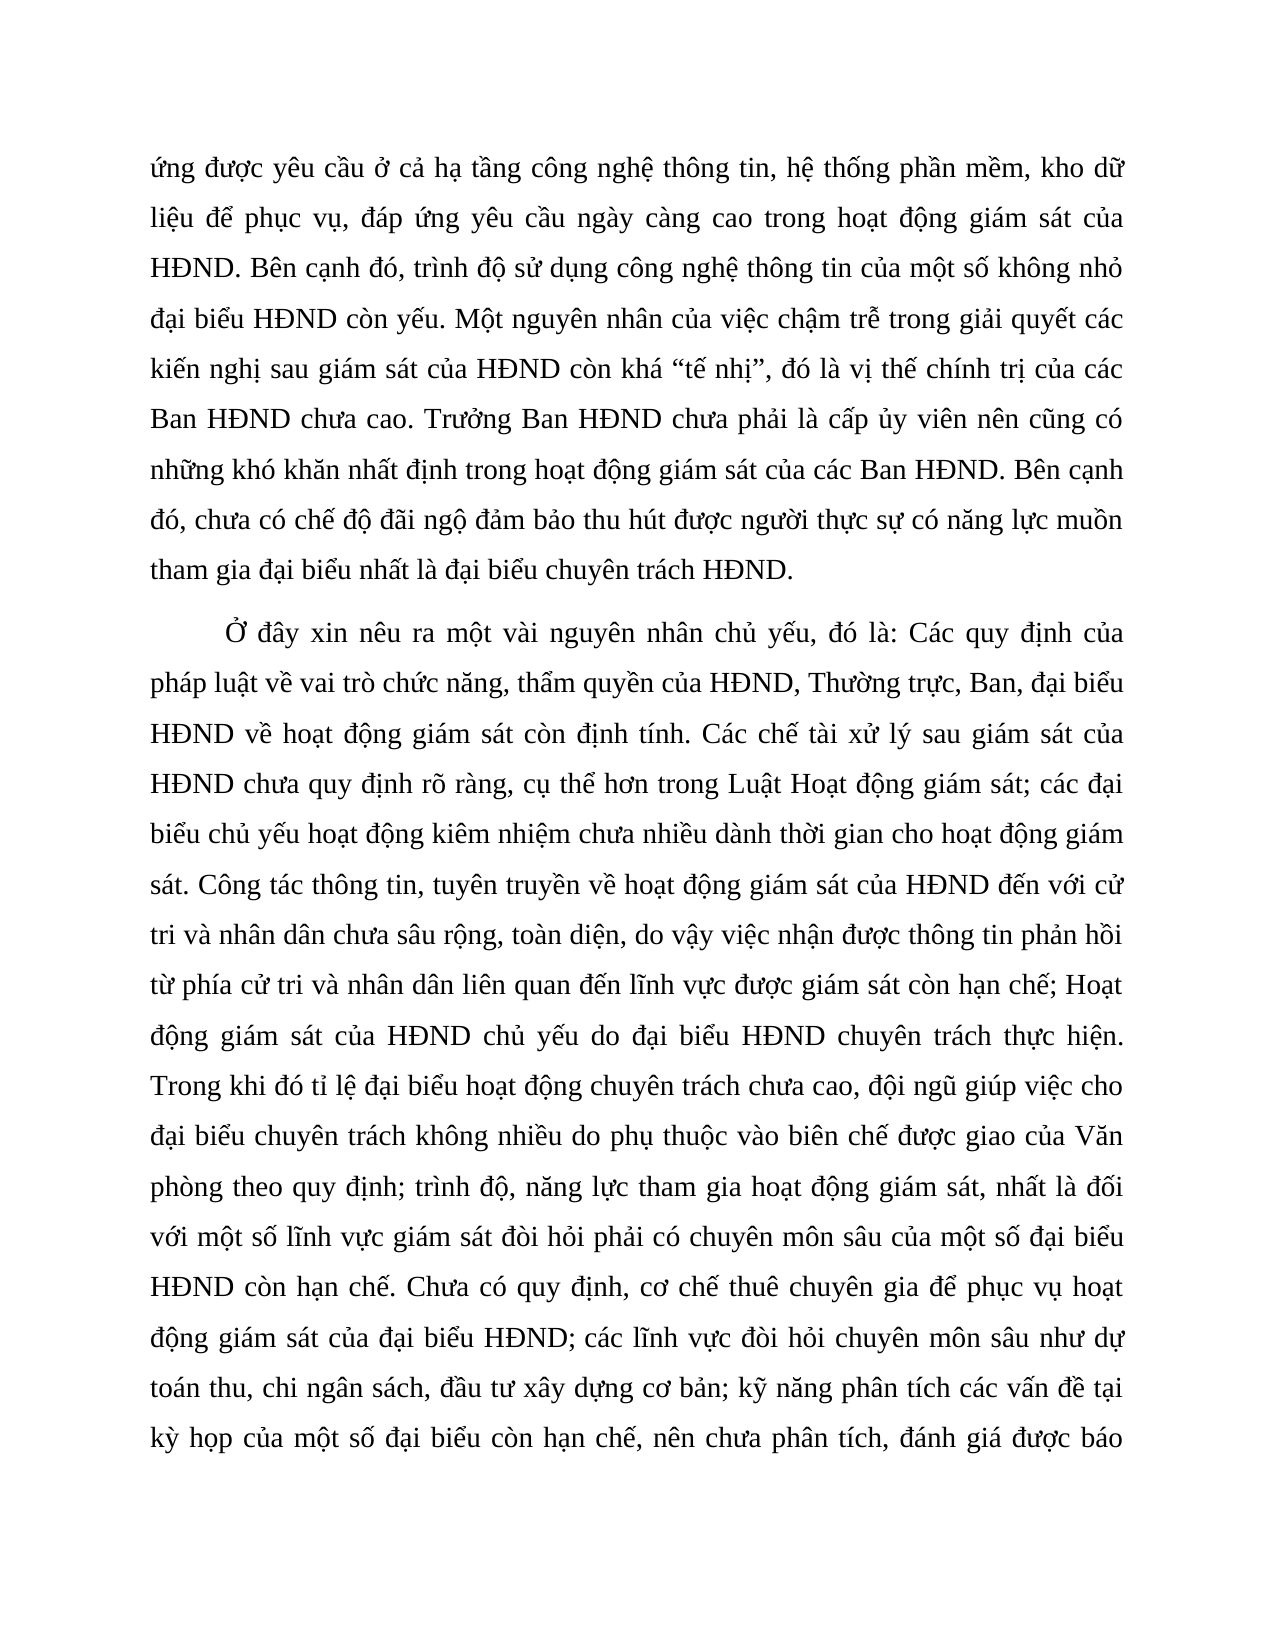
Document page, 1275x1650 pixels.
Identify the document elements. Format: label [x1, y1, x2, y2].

text [150, 615, 1125, 1454]
text [150, 150, 1125, 586]
